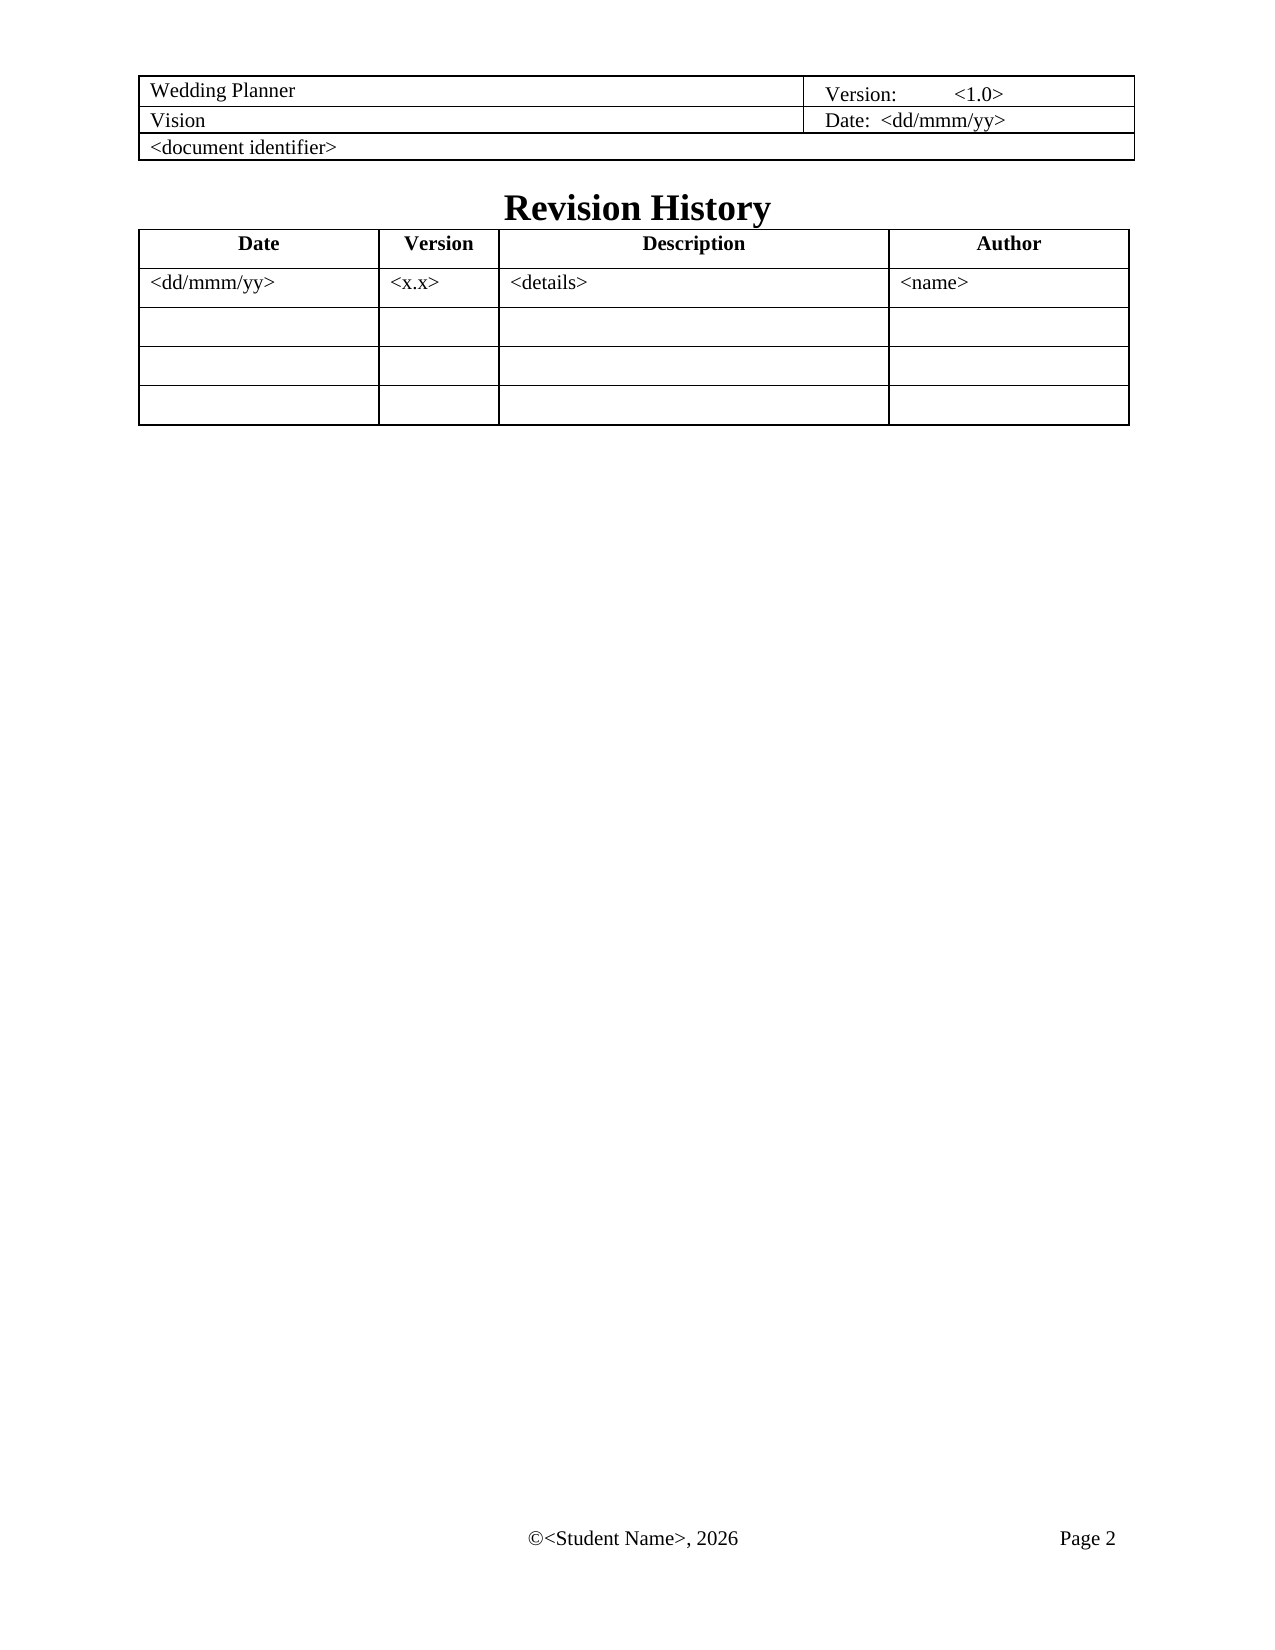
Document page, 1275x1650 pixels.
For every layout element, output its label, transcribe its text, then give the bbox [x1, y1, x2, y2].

table_cell <x.x> [380, 269, 498, 307]
table_cell [500, 347, 888, 385]
table_cell <name> [890, 269, 1128, 307]
table_header Author [890, 230, 1128, 268]
table_cell [380, 347, 498, 385]
table_cell [380, 308, 498, 346]
table_cell [890, 386, 1128, 424]
table_cell [140, 347, 378, 385]
table_cell [890, 347, 1128, 385]
table_cell [890, 308, 1128, 346]
table_header Date [140, 230, 378, 268]
table_cell [140, 308, 378, 346]
table_header Version [380, 230, 498, 268]
table_cell [500, 386, 888, 424]
table_cell [500, 308, 888, 346]
table_cell [140, 386, 378, 424]
title Revision History [150, 185, 1125, 228]
table_header Description [500, 230, 888, 268]
table_cell <dd/mmm/yy> [140, 269, 378, 307]
table_cell [380, 386, 498, 424]
table_cell <details> [500, 269, 888, 307]
